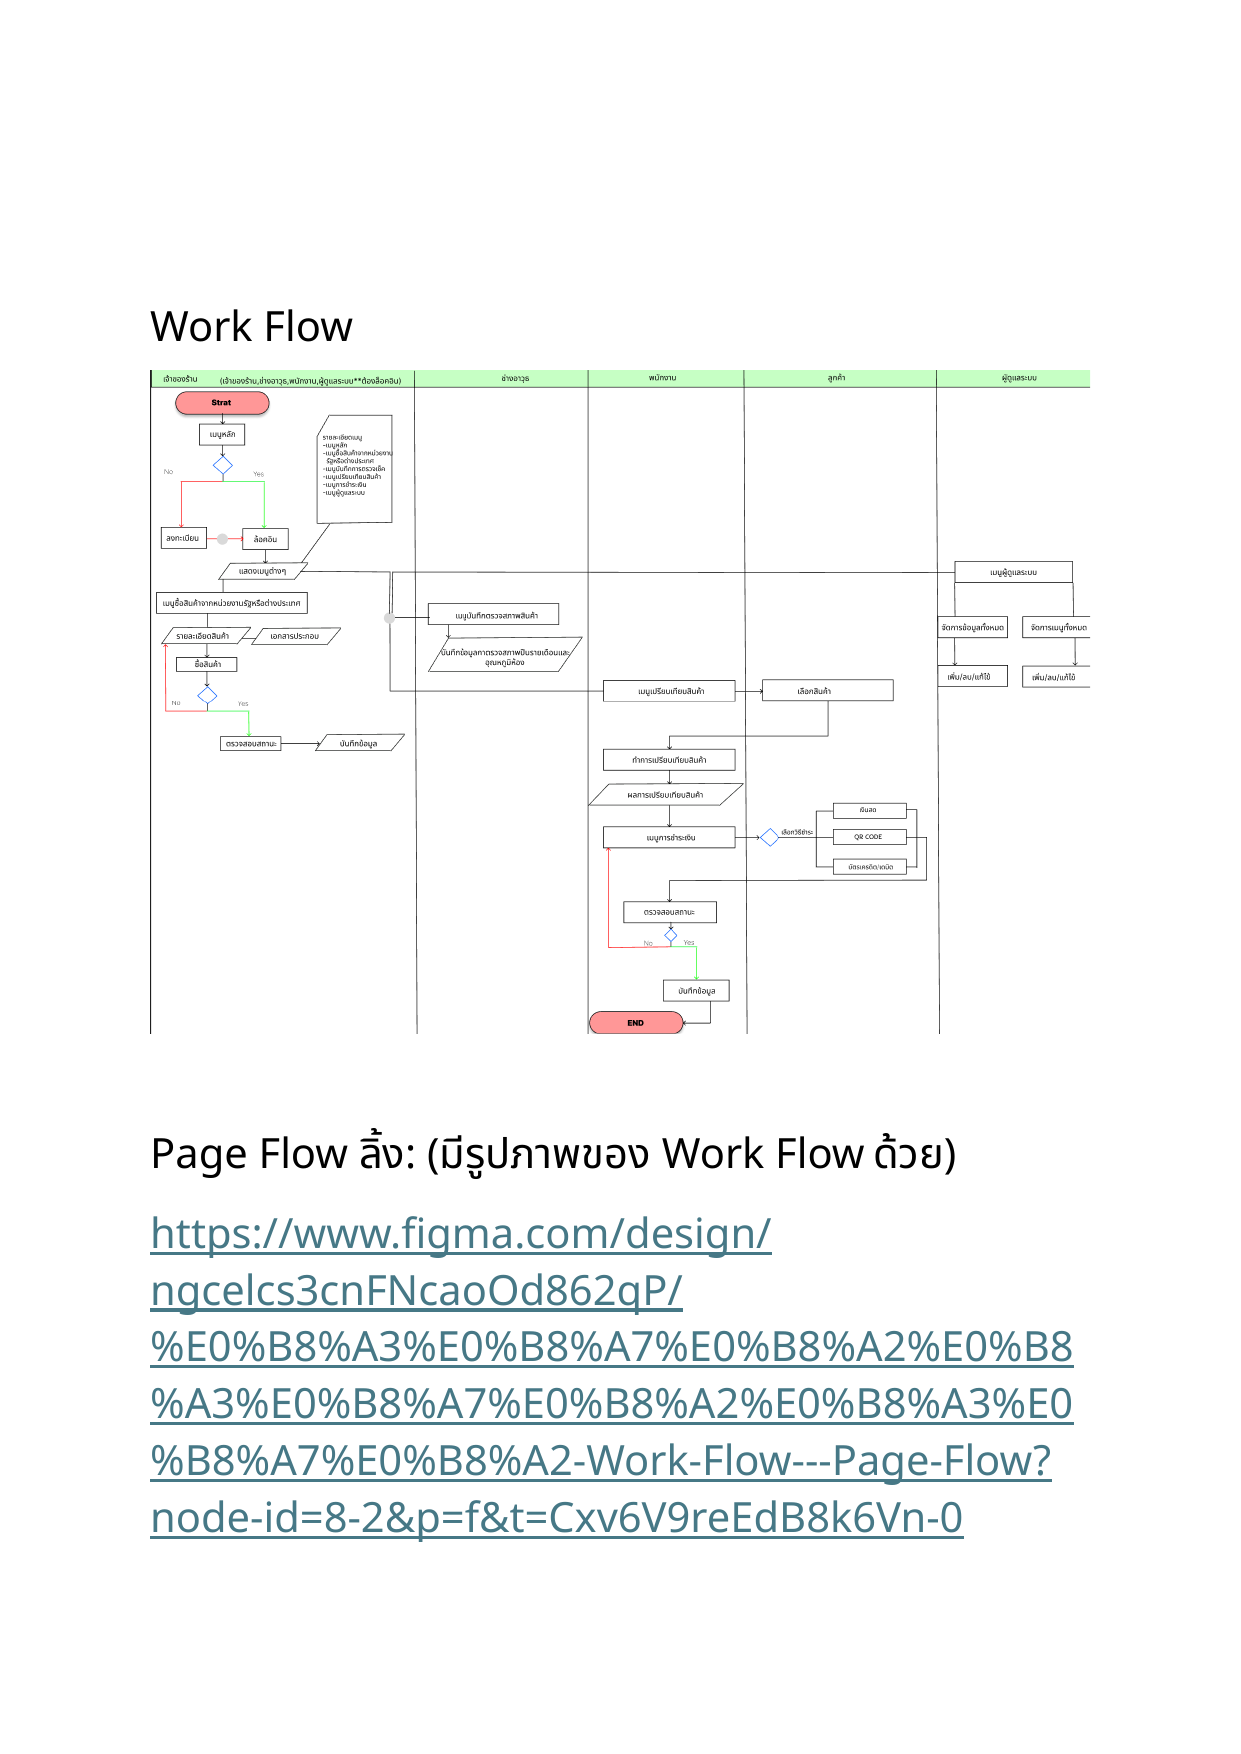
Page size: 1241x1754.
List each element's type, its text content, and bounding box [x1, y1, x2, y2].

picture [150, 370, 1091, 1034]
text Work Flow [150, 297, 1090, 354]
text Page Flow ลิ้ง: (มีรูปภาพของ Work Flowด้วย) [150, 1124, 1090, 1187]
text https://www.figma.com/design/ngcelcs3cnFNcaoOd862qP/%E0%B8%A3%E0%B8%A7%E0%B8%A2%E0%B8%A3%E0%B8%A7%E0%B8%A2%E0%B8%A3%E0%B8%A7%E0%B8%A2-Work-Flow---Page-Flow?node-id=8-2&p=f&t=Cxv6V9reEdB8k6Vn-0 [150, 1204, 1090, 1544]
